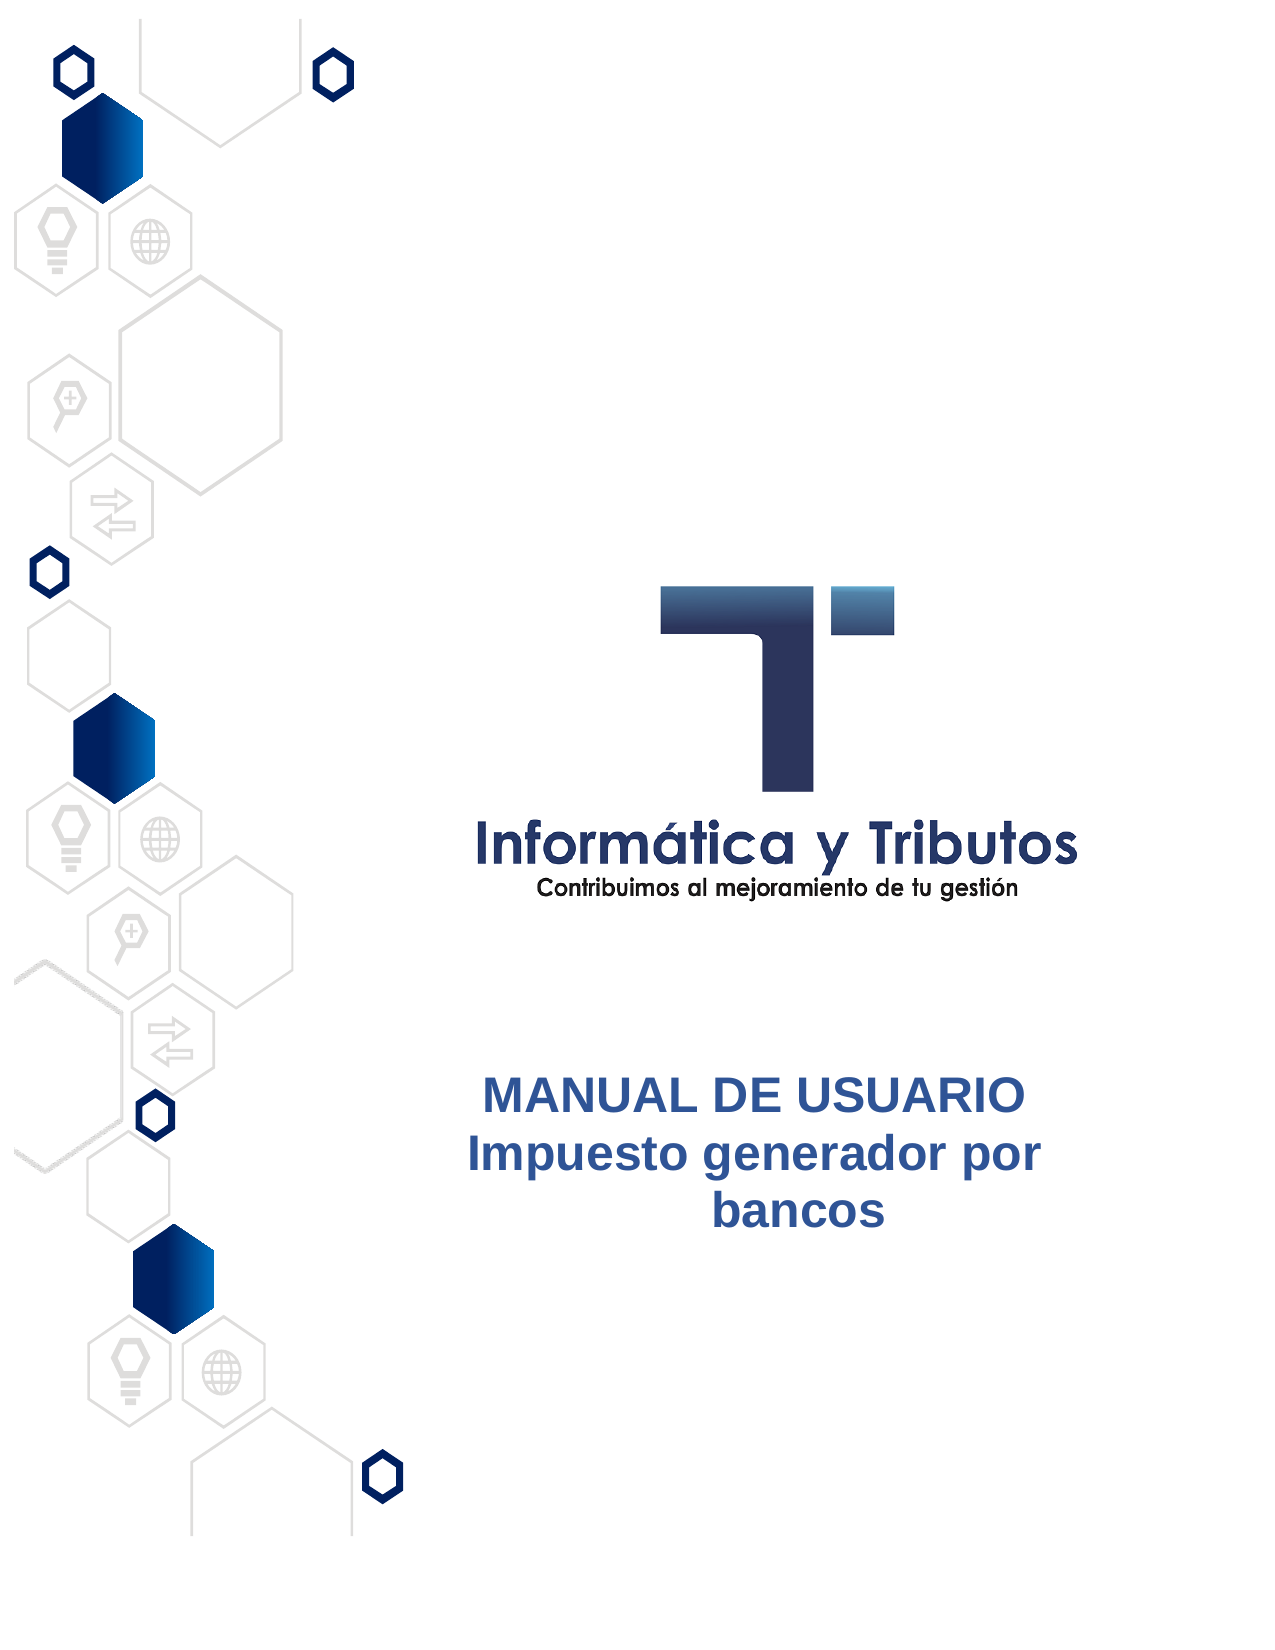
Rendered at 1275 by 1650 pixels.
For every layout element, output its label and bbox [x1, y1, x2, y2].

picture [14, 959, 124, 1174]
picture [475, 584, 1078, 904]
